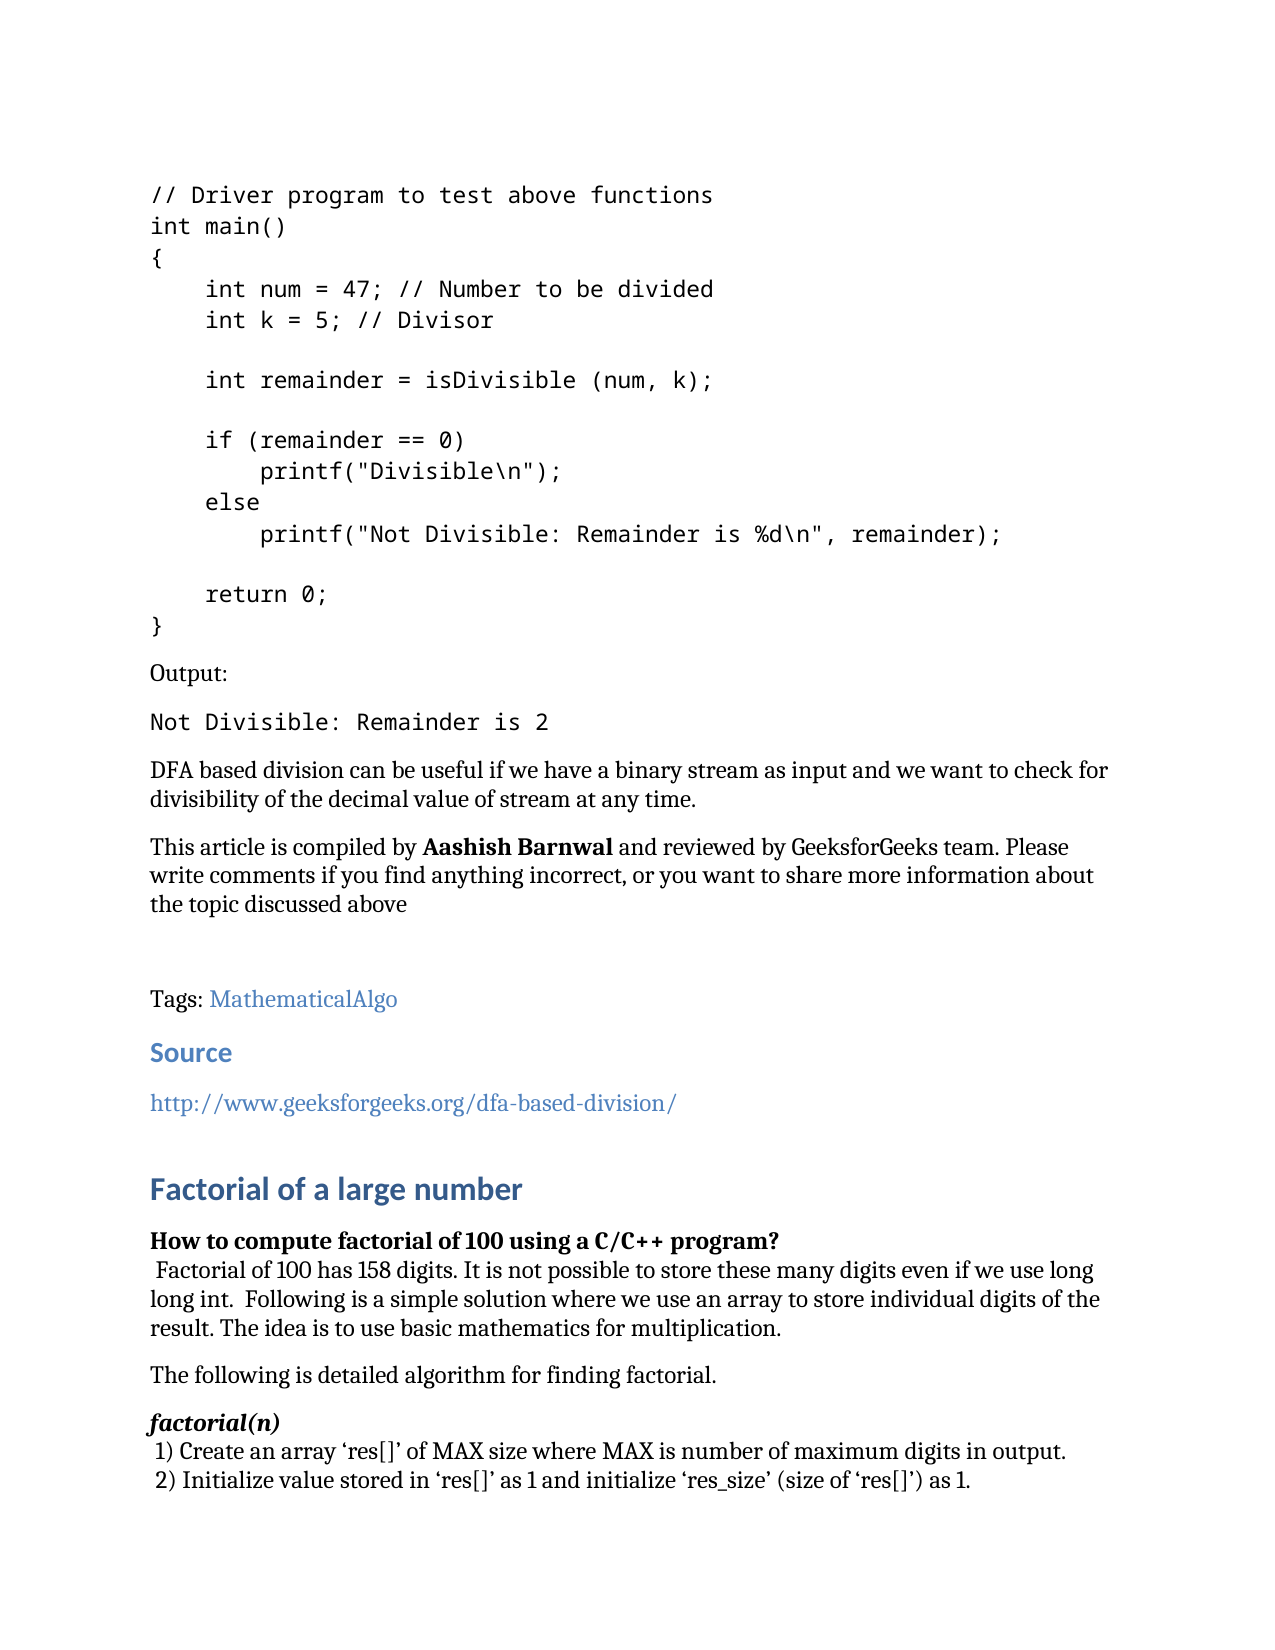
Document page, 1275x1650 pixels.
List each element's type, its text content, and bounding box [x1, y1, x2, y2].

subtitle Source [150, 1034, 1125, 1070]
text http://www.geeksforgeeks.org/dfa-based-division/ [150, 1089, 1125, 1118]
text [150, 150, 1125, 640]
text Tags: MathematicalAlgo [150, 985, 1125, 1014]
text Output: [150, 659, 1125, 687]
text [150, 1408, 1125, 1495]
text The following is detailed algorithm for finding factorial. [150, 1361, 1125, 1390]
text Not Divisible: Remainder is 2 [150, 706, 1125, 737]
text This article is compiled by Aashish Barnwal and reviewed by GeeksforGeeks team. Please write comments if you find anything incorrect, or you want to share more information about the topic discussed above [150, 832, 1125, 919]
subtitle Factorial of a large number [150, 1168, 1125, 1208]
text How to compute factorial of 100 using a C/C++ program? Factorial of 100 has 158 digits. It is not possible to store these many digits even if we use long long int. Following is a simple solution where we use an array to store individual digits of the result. The idea is to use basic mathematics for multiplication. [150, 1227, 1125, 1342]
text DFA based division can be useful if we have a binary stream as input and we want to check for divisibility of the decimal value of stream at any time. [150, 756, 1125, 814]
